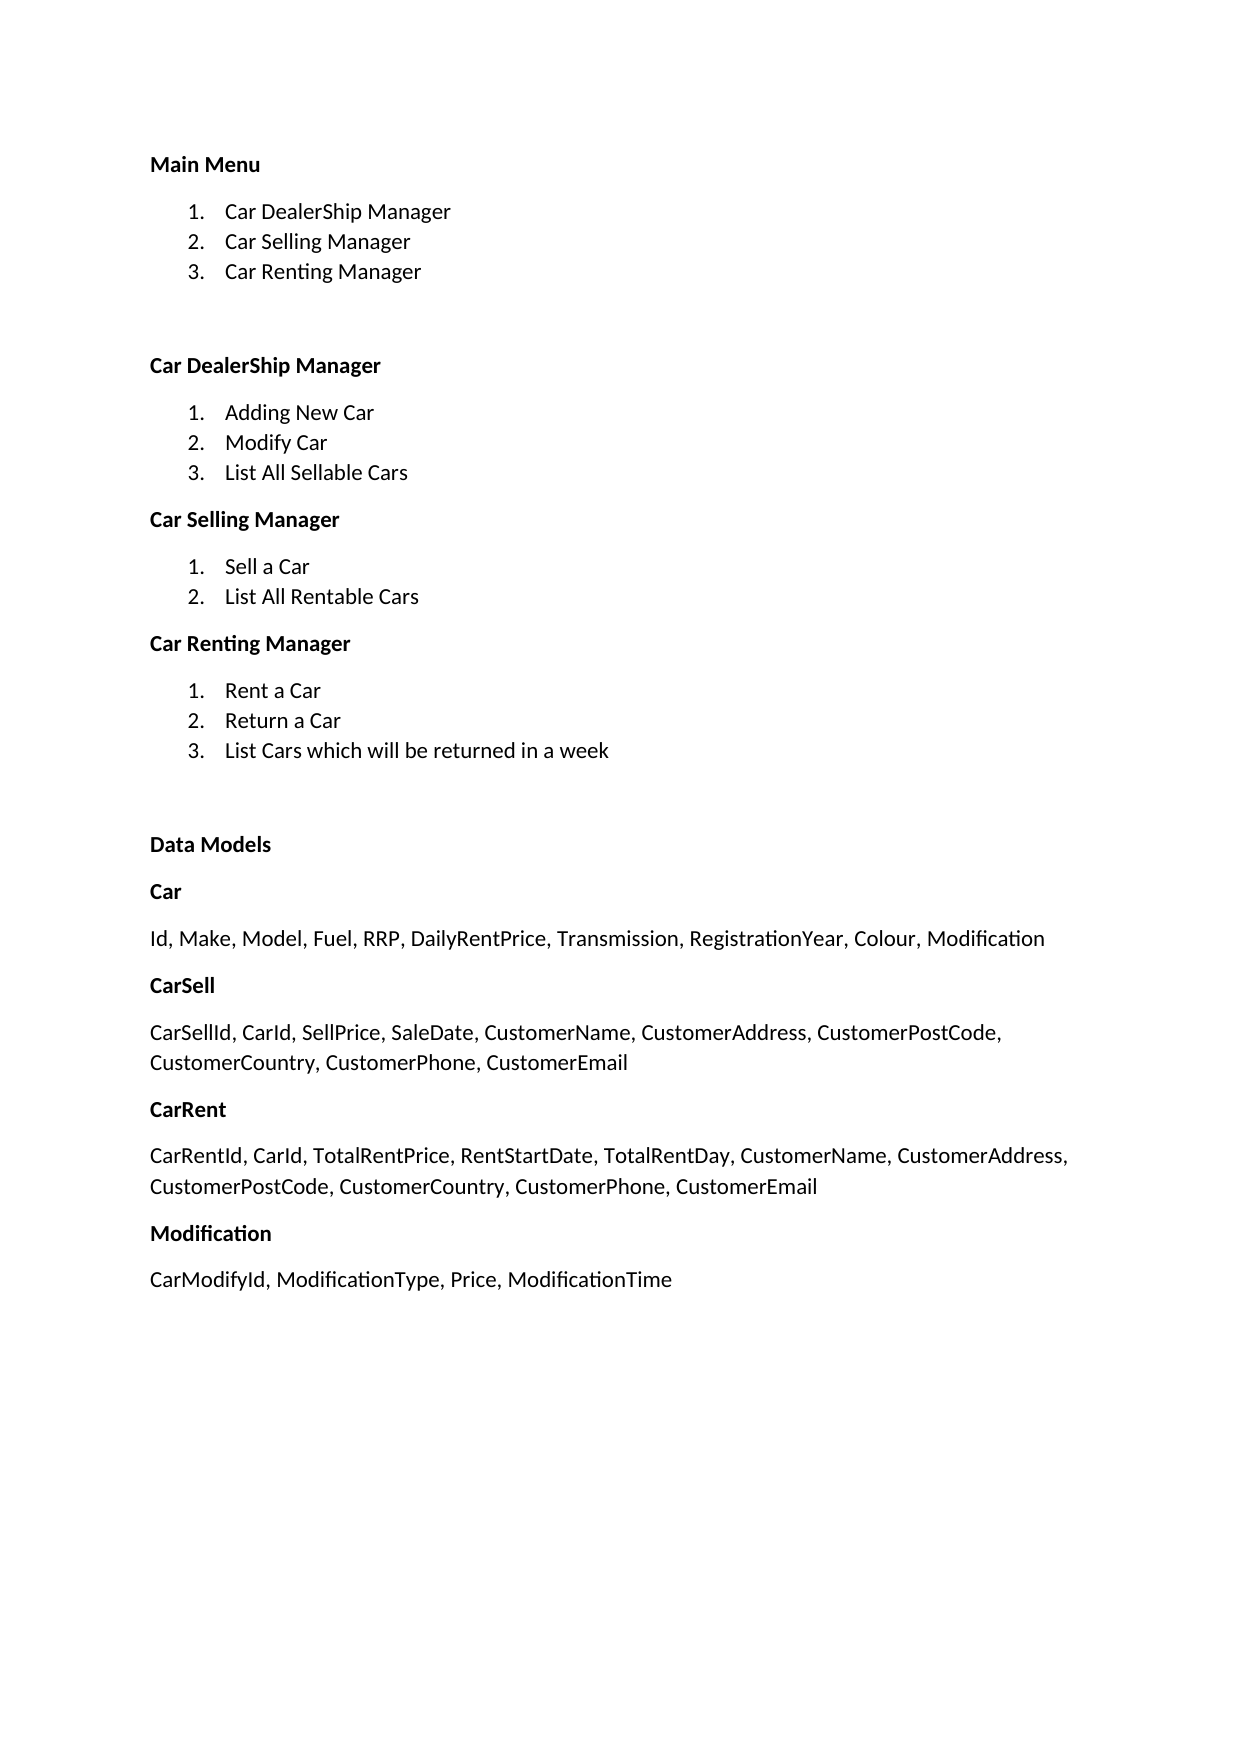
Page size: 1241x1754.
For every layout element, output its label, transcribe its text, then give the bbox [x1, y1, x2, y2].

text Car Renting Manager [150, 629, 1090, 657]
text CarModifyId, ModificationType, Price, ModificationTime [150, 1266, 1090, 1294]
text Data Models [150, 830, 1090, 858]
list Car Renting Manager [187, 257, 1090, 285]
list Car DealerShip Manager [187, 197, 1090, 225]
list Return a Car [187, 706, 1090, 734]
text CarRent [150, 1095, 1090, 1123]
text CarRentId, CarId, TotalRentPrice, RentStartDate, TotalRentDay, CustomerName, CustomerAddress, CustomerPostCode, CustomerCountry, CustomerPhone, CustomerEmail [150, 1142, 1090, 1200]
list Adding New Car [187, 398, 1090, 426]
text Main Menu [150, 150, 1090, 178]
list Car Selling Manager [187, 227, 1090, 255]
text Id, Make, Model, Fuel, RRP, DailyRentPrice, Transmission, RegistrationYear, Colour, Modification [150, 924, 1090, 952]
text Car DealerShip Manager [150, 351, 1090, 379]
list Modify Car [187, 428, 1090, 456]
text Car [150, 877, 1090, 905]
text CarSell [150, 971, 1090, 999]
list List All Rentable Cars [187, 582, 1090, 610]
list Sell a Car [187, 552, 1090, 580]
text Modification [150, 1219, 1090, 1247]
list Rent a Car [187, 676, 1090, 704]
list List All Sellable Cars [187, 458, 1090, 486]
text Car Selling Manager [150, 505, 1090, 533]
text CarSellId, CarId, SellPrice, SaleDate, CustomerName, CustomerAddress, CustomerPostCode, CustomerCountry, CustomerPhone, CustomerEmail [150, 1018, 1090, 1076]
list List Cars which will be returned in a week [187, 736, 1090, 764]
